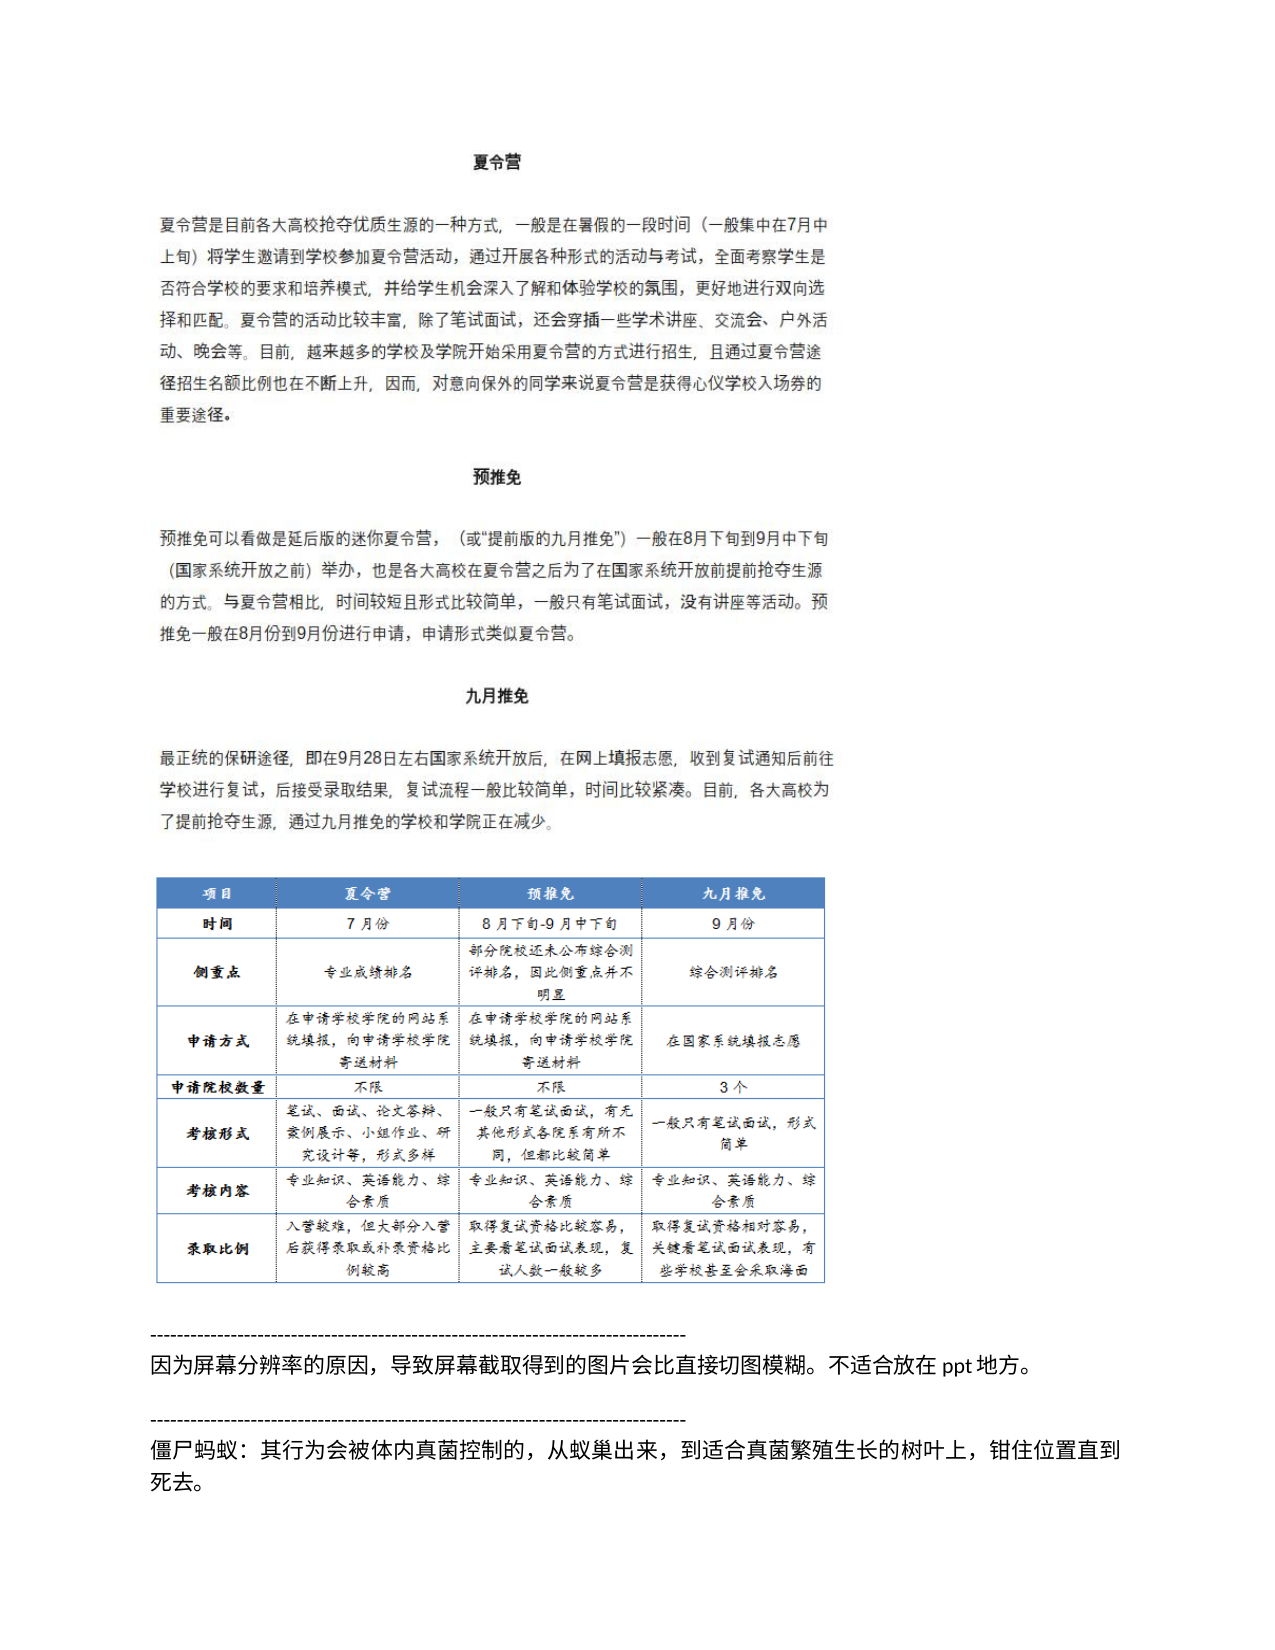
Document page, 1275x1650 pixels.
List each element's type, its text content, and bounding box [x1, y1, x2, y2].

text 因为屏幕分辨率的原因，导致屏幕截取得到的图片会比直接切图模糊。不适合放在ppt地方。 [150, 1348, 1125, 1379]
picture [150, 150, 849, 1295]
text 僵尸蚂蚁：其行为会被体内真菌控制的，从蚁巢出来，到适合真菌繁殖生长的树叶上，钳住位置直到死去。 [150, 1433, 1125, 1496]
text -------------------------------------------------------------------------------- [150, 1406, 1125, 1433]
text -------------------------------------------------------------------------------- [150, 1321, 1125, 1348]
